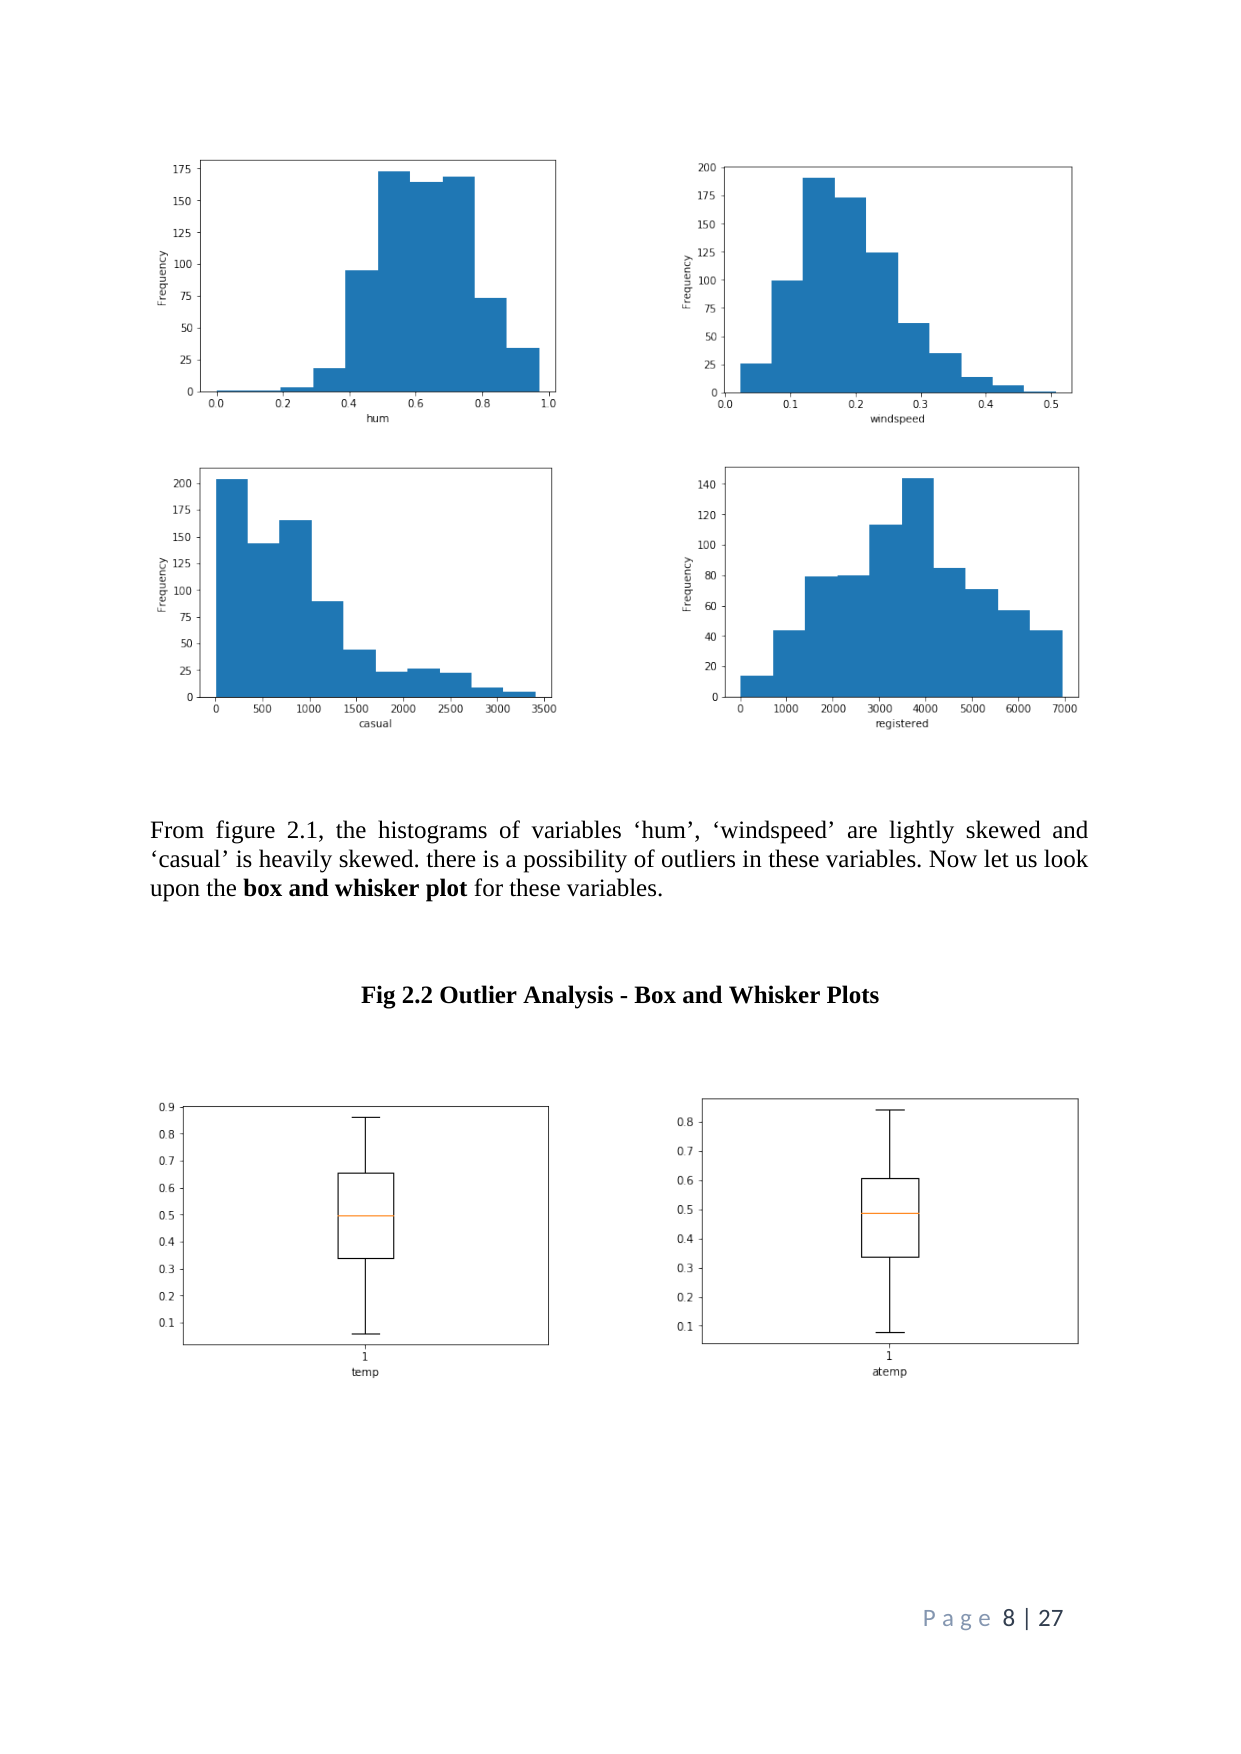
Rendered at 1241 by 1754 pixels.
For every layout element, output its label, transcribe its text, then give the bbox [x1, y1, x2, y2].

picture [150, 1095, 559, 1386]
picture [150, 457, 564, 737]
picture [675, 456, 1089, 737]
picture [150, 150, 565, 432]
text From figure 2.1, the histograms of variables ‘hum’, ‘windspeed’ are lightly skewed and ‘casual’ is heavily skewed. there is a possibility of outliers in these variables. Now let us look upon the box and whisker plot for these variables. [150, 815, 1090, 901]
picture [675, 156, 1082, 432]
picture [668, 1087, 1089, 1386]
text Fig 2.2 Outlier Analysis - Box and Whisker Plots [150, 980, 1090, 1009]
